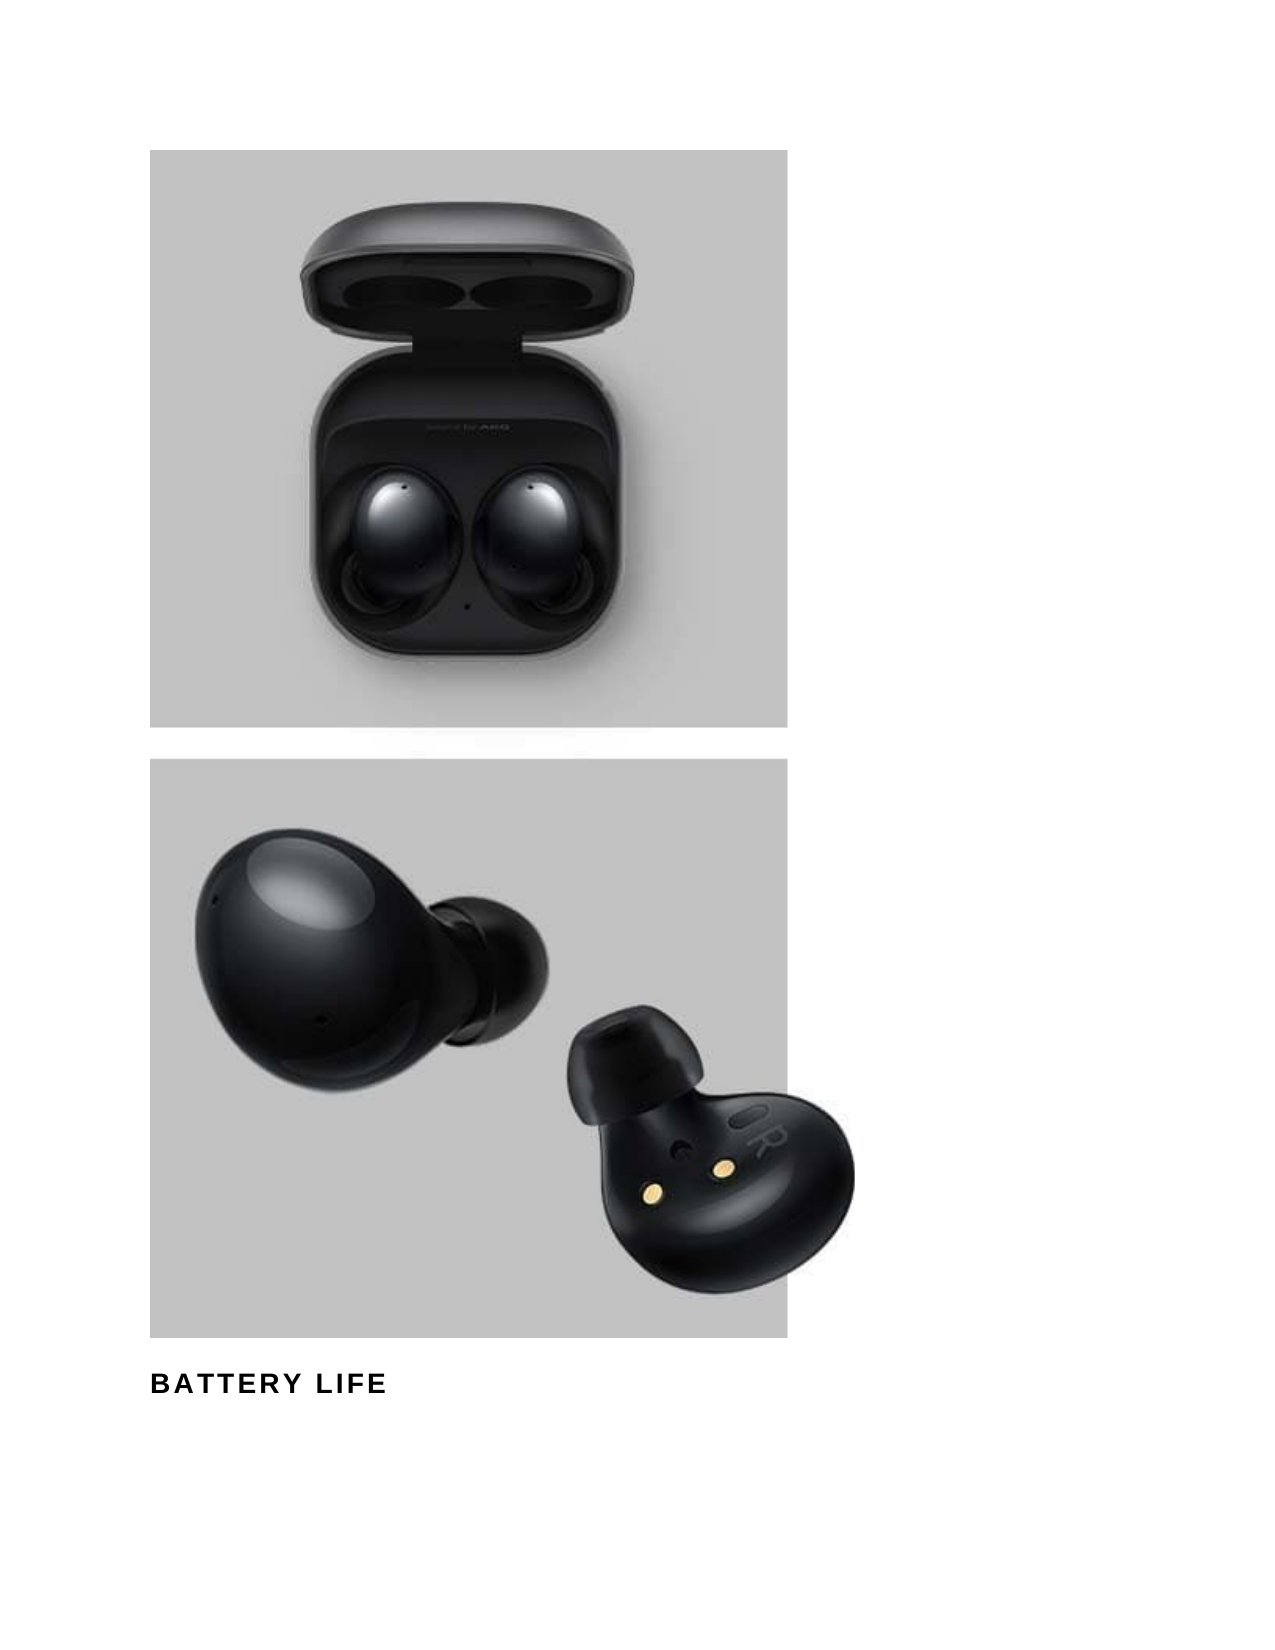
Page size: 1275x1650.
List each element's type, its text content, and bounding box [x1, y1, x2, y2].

picture [150, 150, 855, 1338]
text BATTERY LIFE [150, 1367, 1125, 1399]
